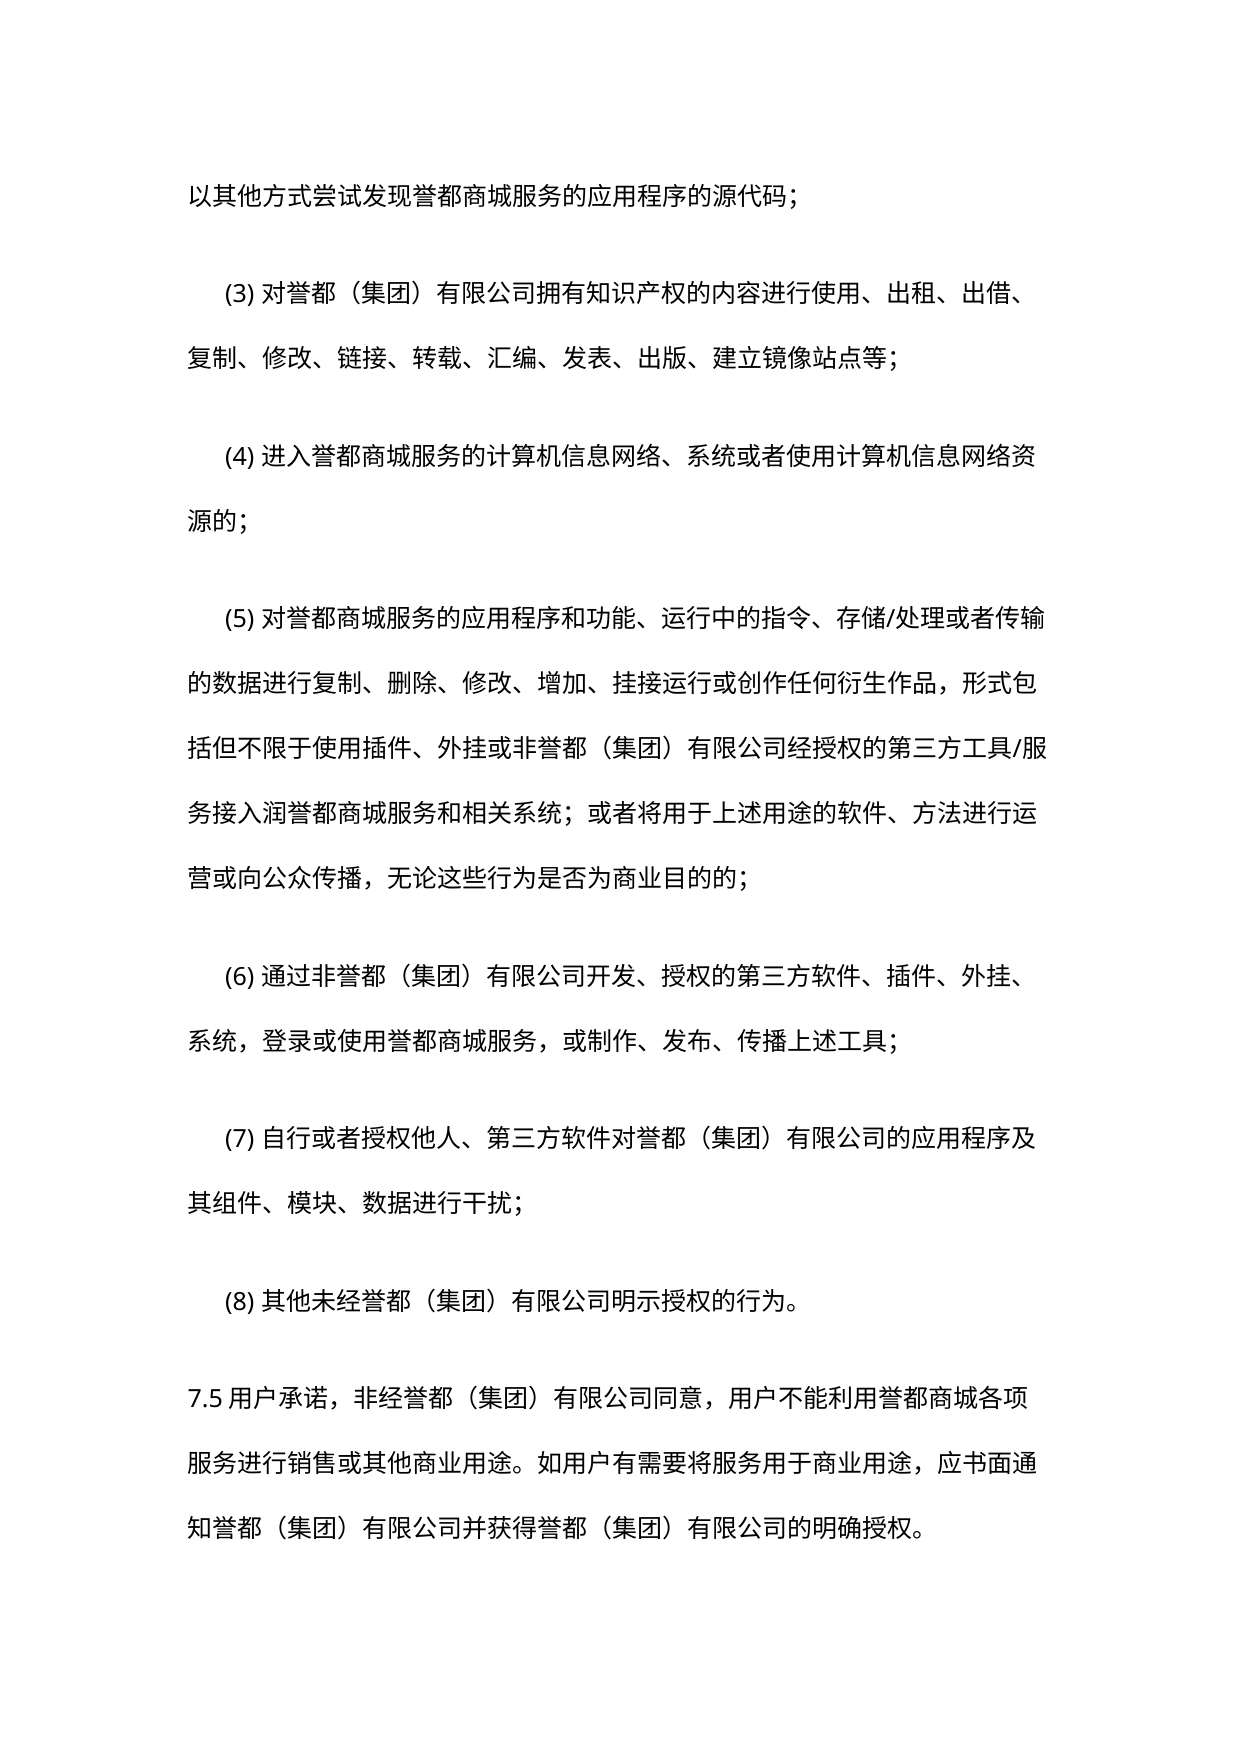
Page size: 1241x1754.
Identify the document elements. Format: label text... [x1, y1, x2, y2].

text (2) 对誉都商城服务的应用程序进行反向工程、反向汇编、反向编译，或者以其他方式尝试发现誉都商城服务的应用程序的源代码； [187, 162, 1053, 227]
text (4) 进入誉都商城服务的计算机信息网络、系统或者使用计算机信息网络资源的； [187, 422, 1053, 552]
text (5) 对誉都商城服务的应用程序和功能、运行中的指令、存储/处理或者传输的数据进行复制、删除、修改、增加、挂接运行或创作任何衍生作品，形式包括但不限于使用插件、外挂或非誉都（集团）有限公司经授权的第三方工具/服务接入润誉都商城服务和相关系统；或者将用于上述用途的软件、方法进行运营或向公众传播，无论这些行为是否为商业目的的； [187, 584, 1053, 909]
text 7.5用户承诺，非经誉都（集团）有限公司同意，用户不能利用誉都商城各项服务进行销售或其他商业用途。如用户有需要将服务用于商业用途，应书面通知誉都（集团）有限公司并获得誉都（集团）有限公司的明确授权。 [187, 1364, 1053, 1559]
text (6) 通过非誉都（集团）有限公司开发、授权的第三方软件、插件、外挂、系统，登录或使用誉都商城服务，或制作、发布、传播上述工具； [187, 942, 1053, 1072]
text (8) 其他未经誉都（集团）有限公司明示授权的行为。 [187, 1267, 1053, 1332]
text (7) 自行或者授权他人、第三方软件对誉都（集团）有限公司的应用程序及其组件、模块、数据进行干扰； [187, 1104, 1053, 1234]
text (3) 对誉都（集团）有限公司拥有知识产权的内容进行使用、出租、出借、复制、修改、链接、转载、汇编、发表、出版、建立镜像站点等； [187, 259, 1053, 389]
